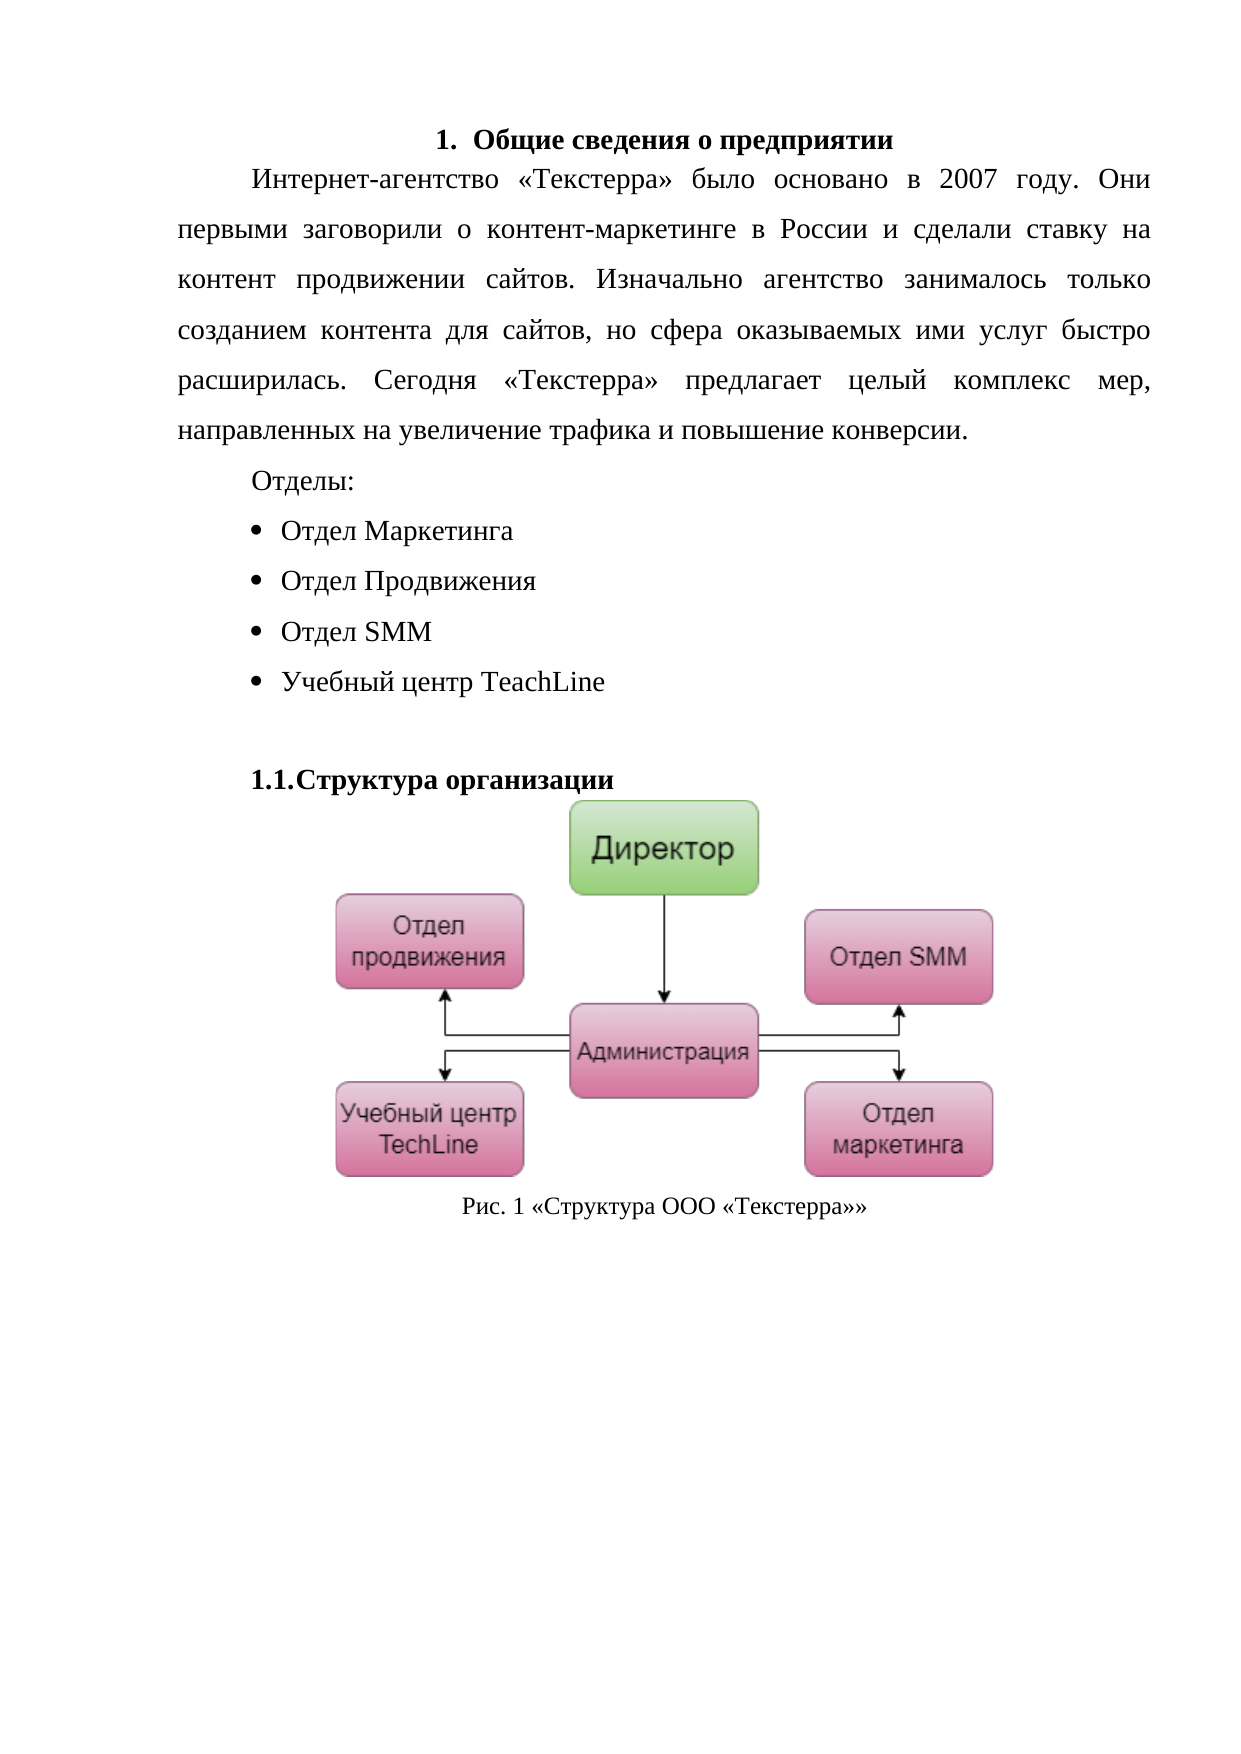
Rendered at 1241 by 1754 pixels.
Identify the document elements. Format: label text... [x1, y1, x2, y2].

text Рис. 1 «Структура ООО «Текстерра»» [177, 1191, 1152, 1220]
list Отдел Маркетинга [177, 513, 1152, 547]
list Отдел SMM [177, 614, 1152, 647]
text Интернет-агентство «Текстерра» было основано в 2007 году. Они первыми заговорили о контент-маркетинге в России и сделали ставку на контент продвижении сайтов. Изначально агентство занималось только созданием контента для сайтов, но сфера оказываемых ими услуг быстро расширилась. Сегодня «Текстерра» предлагает целый комплекс мер, направленных на увеличение трафика и повышение конверсии. [177, 161, 1152, 446]
list Структура организации [250, 762, 1152, 796]
text Отделы: [177, 463, 1152, 496]
list Отдел Продвижения [177, 563, 1152, 597]
picture [335, 800, 994, 1177]
list Общие сведения о предприятии [177, 122, 1152, 156]
list Учебный центр TeachLine [177, 664, 1152, 698]
